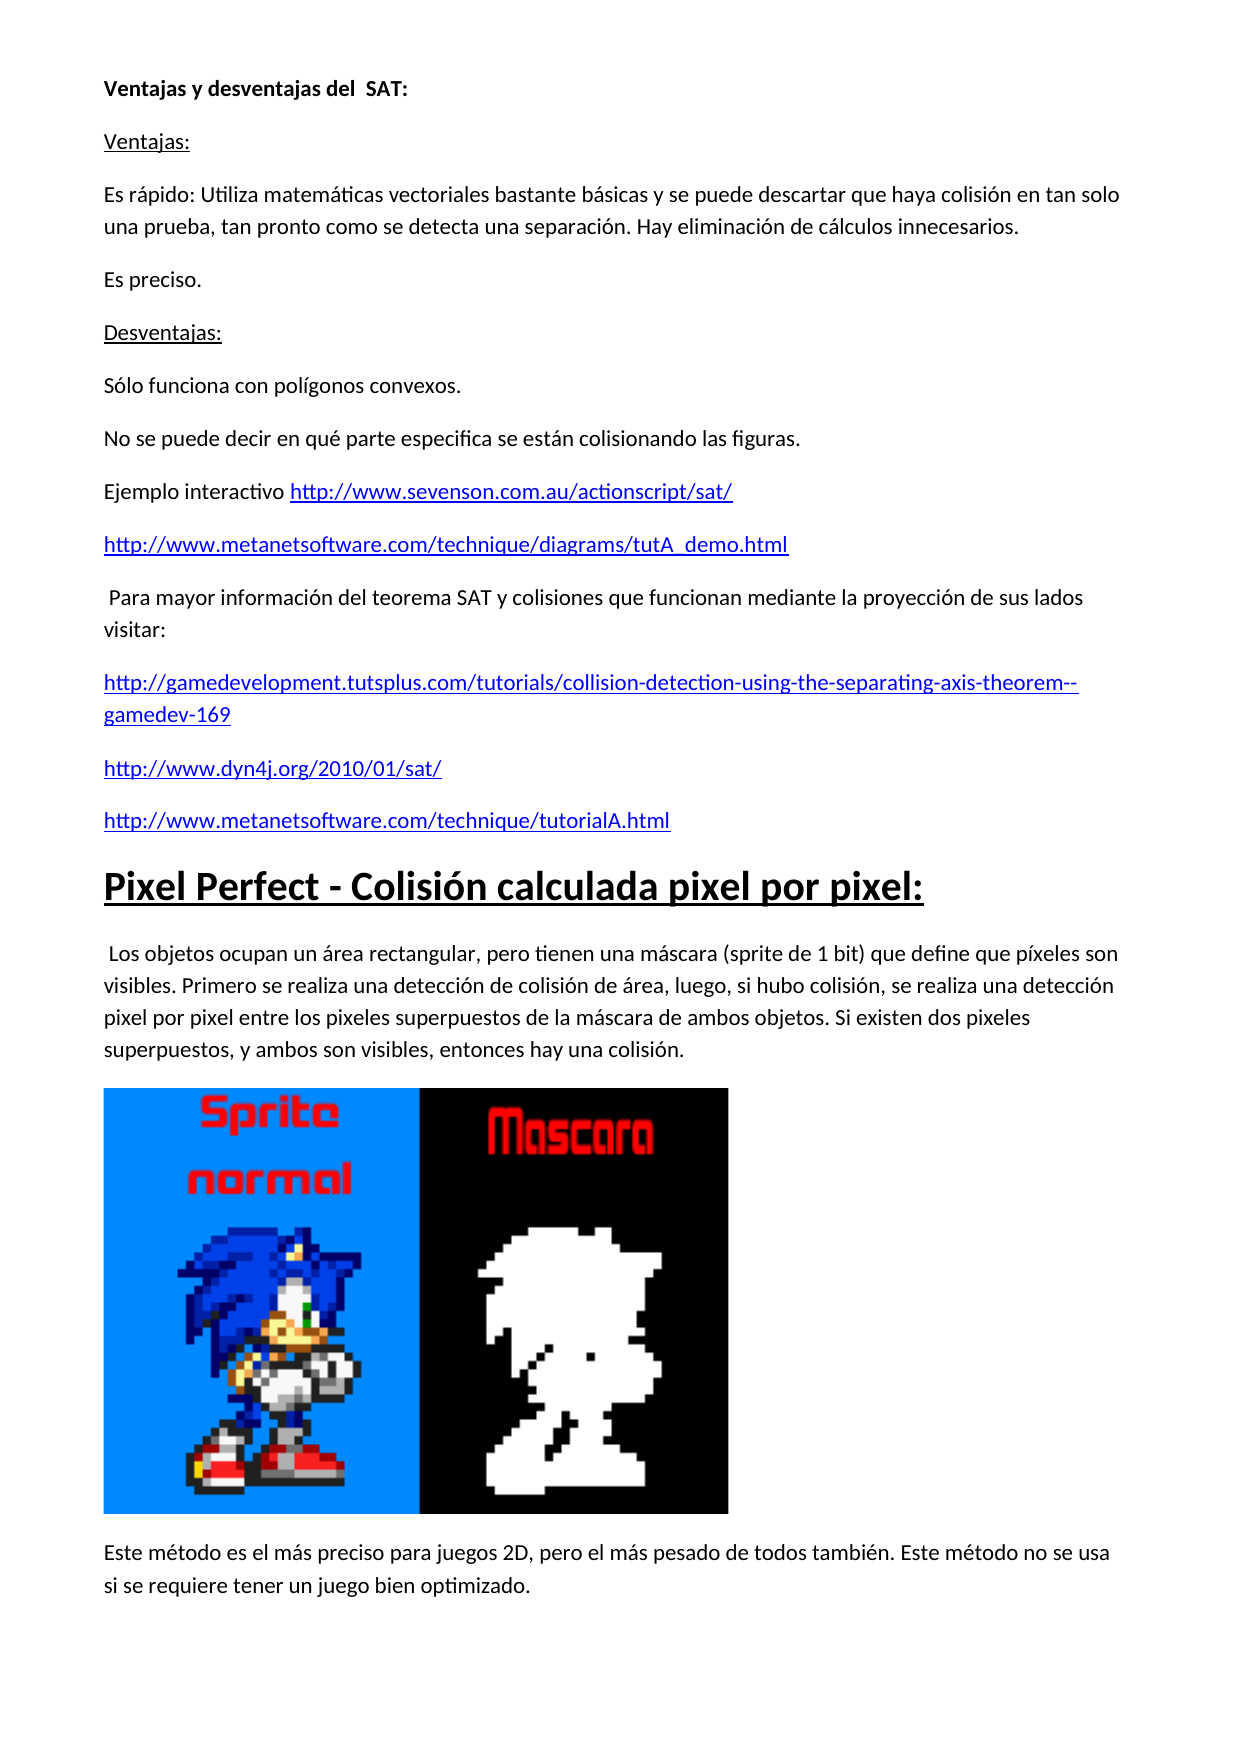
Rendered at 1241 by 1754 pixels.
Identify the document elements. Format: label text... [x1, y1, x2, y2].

text Ejemplo interactivo http://www.sevenson.com.au/actionscript/sat/ [103, 477, 1122, 505]
picture [103, 1088, 729, 1514]
text http://www.metanetsoftware.com/technique/diagrams/tutA_demo.html [103, 530, 1122, 558]
text Desventajas: [103, 318, 1122, 346]
text Este método es el más preciso para juegos 2D, pero el más pesado de todos también. Este método no se usa si se requiere tener un juego bien optimizado. [103, 1538, 1122, 1599]
text Sólo funciona con polígonos convexos. [103, 371, 1122, 399]
text Pixel Perfect - Colisión calculada pixel por pixel: [103, 860, 1122, 911]
text Ventajas y desventajas del SAT: [103, 74, 1122, 102]
text Es rápido: Utiliza matemáticas vectoriales bastante básicas y se puede descartar que haya colisión en tan solo una prueba, tan pronto como se detecta una separación. Hay eliminación de cálculos innecesarios. [103, 180, 1122, 240]
text http://www.metanetsoftware.com/technique/tutorialA.html [103, 807, 1122, 835]
text Para mayor información del teorema SAT y colisiones que funcionan mediante la proyección de sus lados visitar: [103, 583, 1122, 643]
text No se puede decir en qué parte especifica se están colisionando las figuras. [103, 424, 1122, 452]
text Es preciso. [103, 265, 1122, 293]
text Ventajas: [103, 127, 1122, 155]
text Los objetos ocupan un área rectangular, pero tienen una máscara (sprite de 1 bit) que define que píxeles son visibles. Primero se realiza una detección de colisión de área, luego, si hubo colisión, se realiza una detección pixel por pixel entre los pixeles superpuestos de la máscara de ambos objetos. Si existen dos pixeles superpuestos, y ambos son visibles, entonces hay una colisión. [103, 939, 1122, 1063]
text http://gamedevelopment.tutsplus.com/tutorials/collision-detection-using-the-separating-axis-theorem--gamedev-169 [103, 668, 1122, 729]
text http://www.dyn4j.org/2010/01/sat/ [103, 754, 1122, 782]
